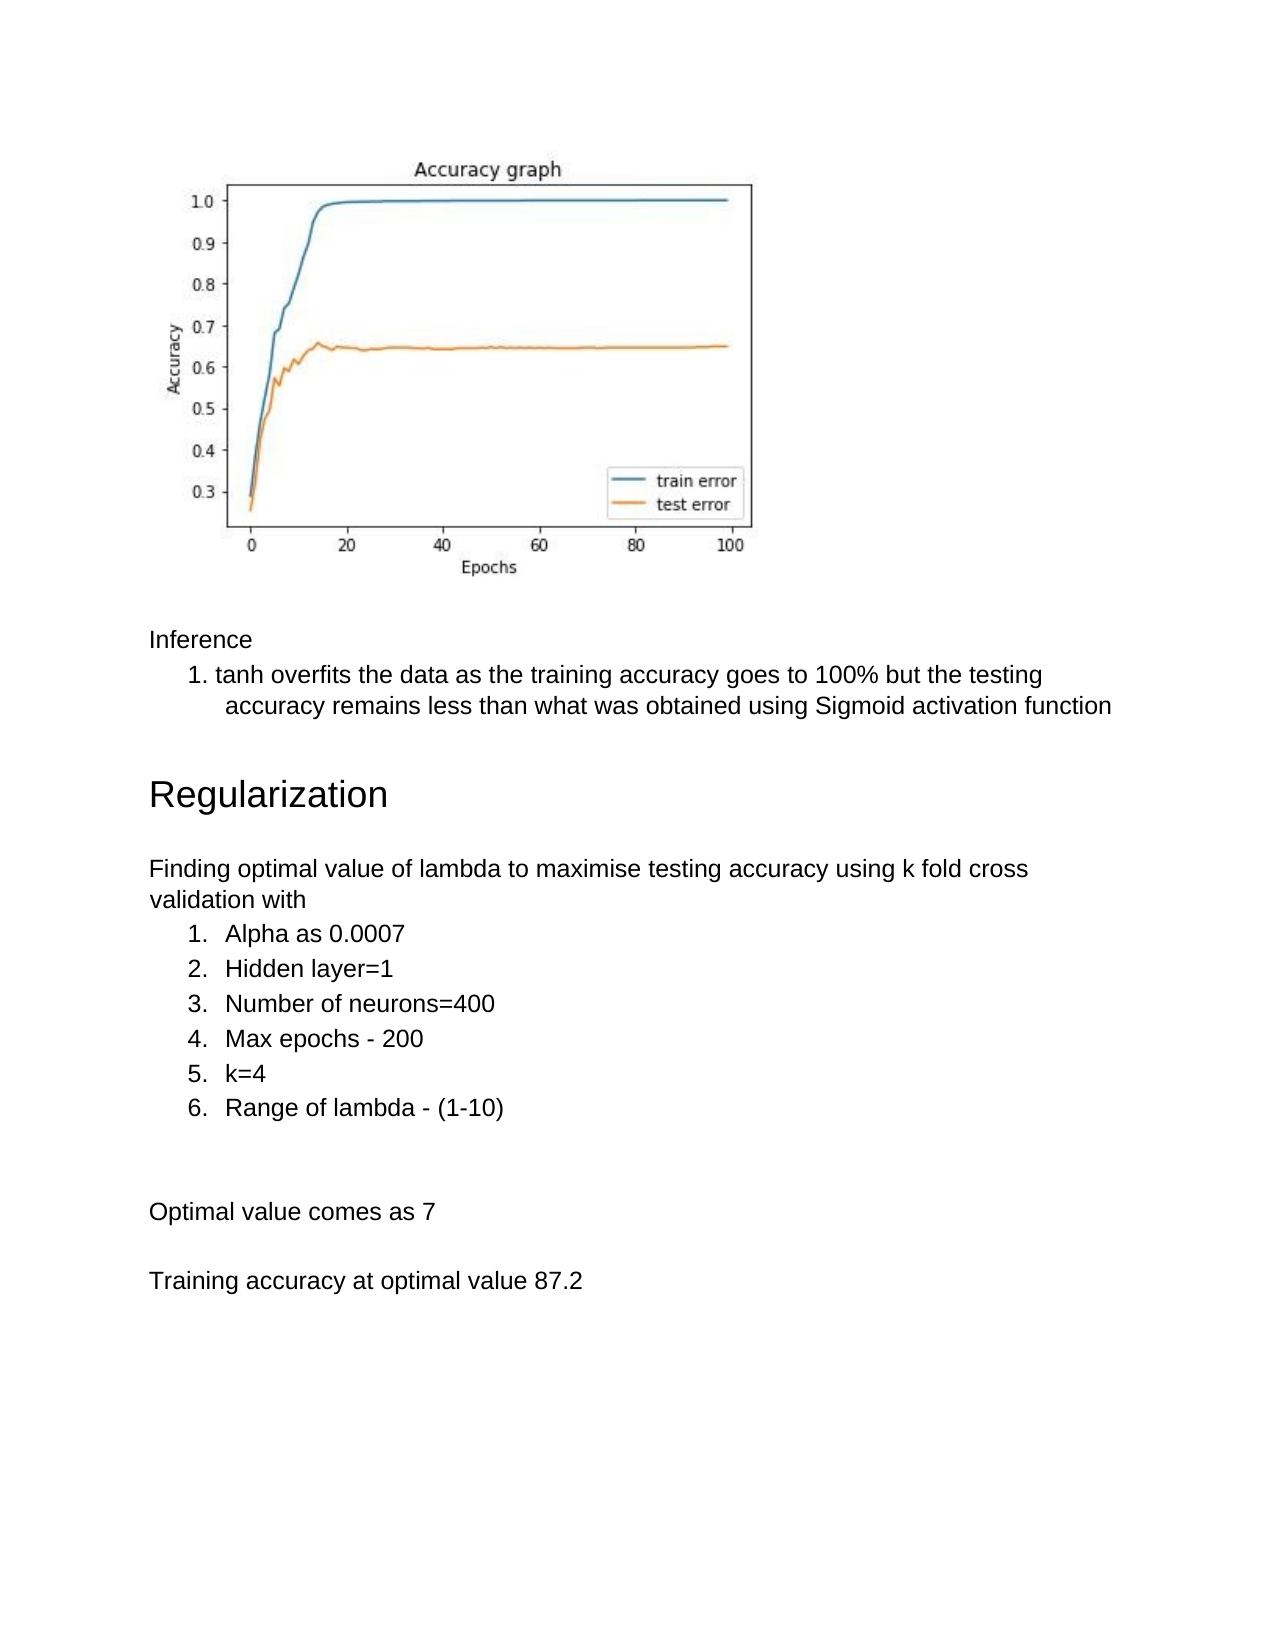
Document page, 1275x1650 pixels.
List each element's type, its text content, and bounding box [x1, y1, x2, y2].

subtitle Regularization [148, 773, 1124, 816]
text Optimal value comes as 7 [148, 1197, 1131, 1226]
text 1. tanh overfits the data as the training accuracy goes to 100% but the testing accuracy remains less than what was obtained using Sigmoid activation function [187, 660, 1131, 720]
text Finding optimal value of lambda to maximise testing accuracy using k fold cross validation with [148, 854, 1131, 913]
text Inference [148, 625, 1131, 654]
list k=4 [187, 1059, 1131, 1087]
list Range of lambda - (1-10) [187, 1093, 1131, 1122]
picture [158, 150, 762, 586]
list Hidden layer=1 [187, 954, 1131, 983]
list Alpha as 0.0007 [187, 919, 1131, 948]
list Max epochs - 200 [187, 1024, 1131, 1053]
text Training accuracy at optimal value 87.2 [148, 1266, 1131, 1295]
list Number of neurons=400 [187, 989, 1131, 1018]
